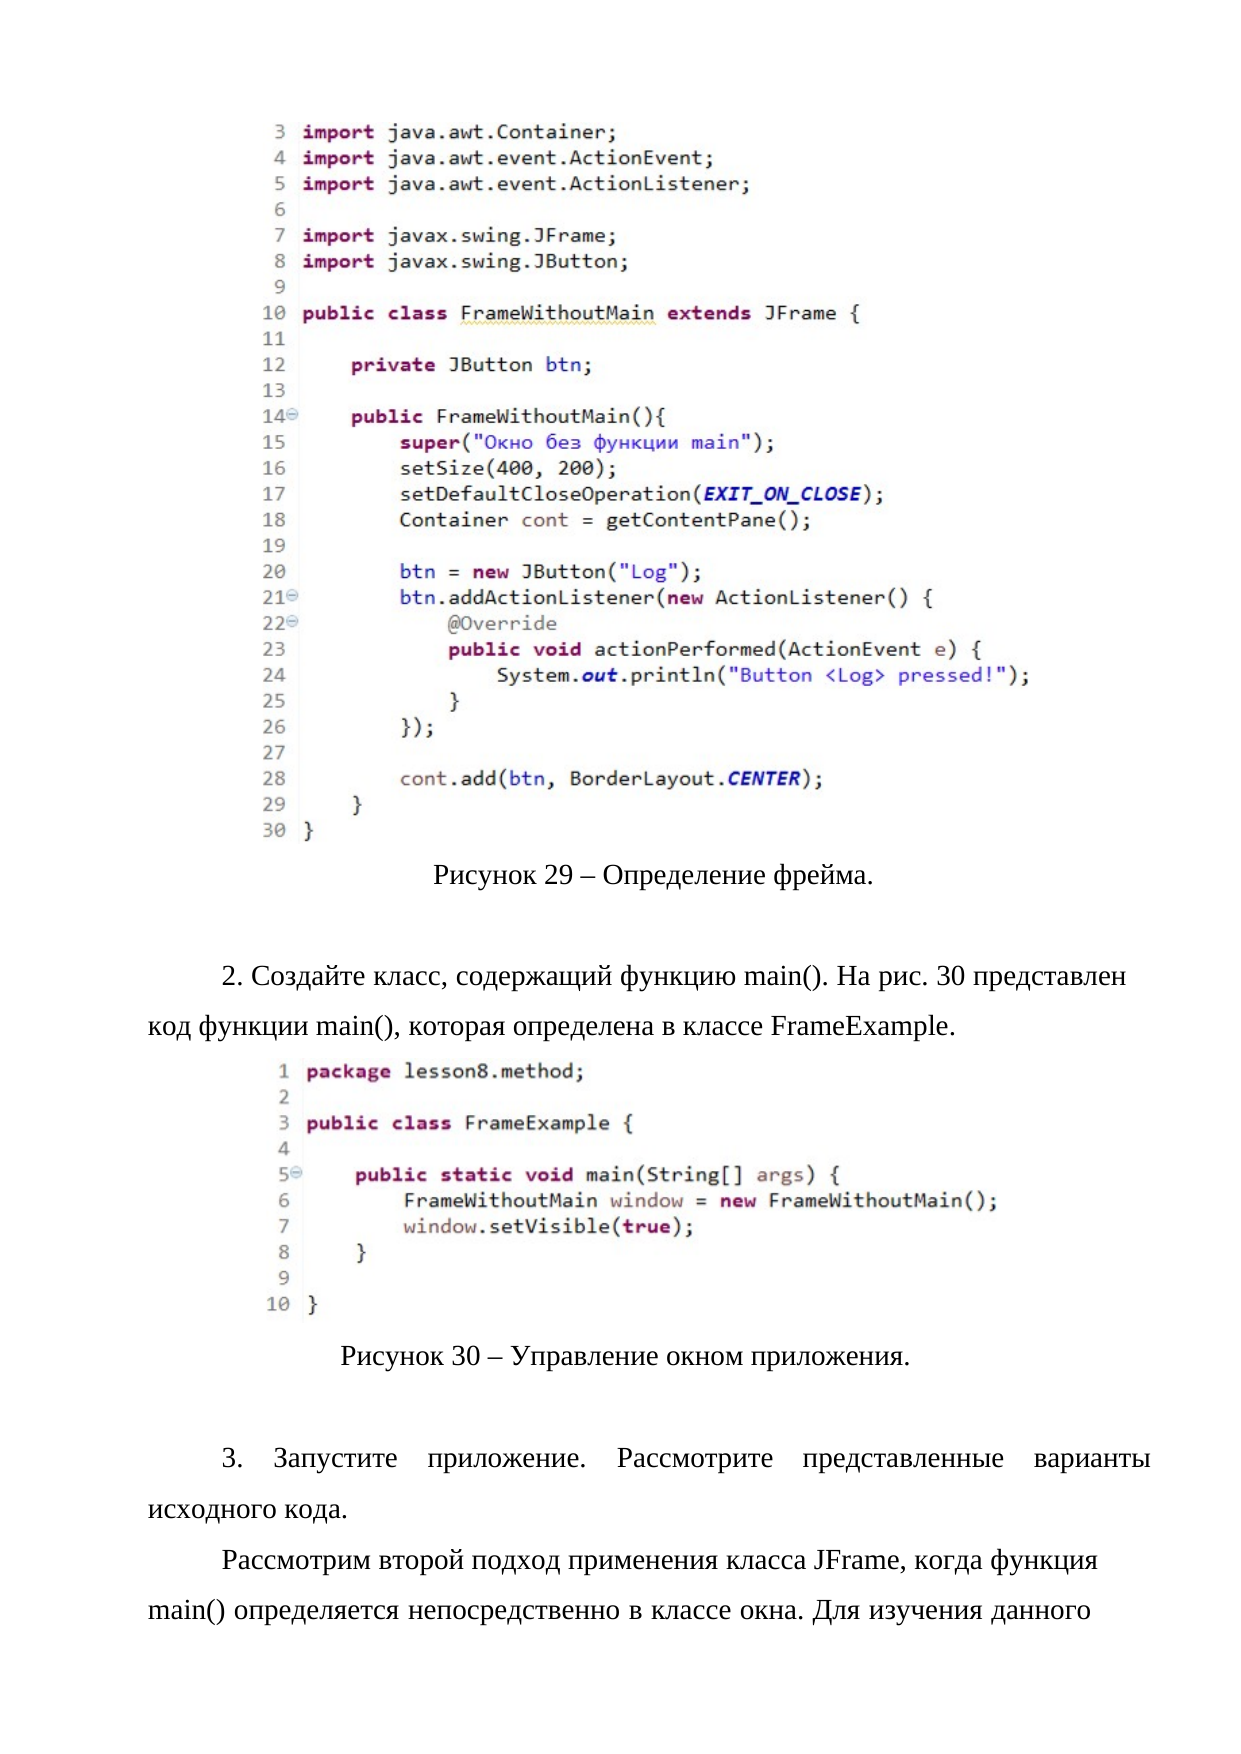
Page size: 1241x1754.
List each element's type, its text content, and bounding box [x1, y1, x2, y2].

picture [262, 122, 1029, 844]
picture [266, 1058, 997, 1323]
table_cell Рисунок 30 – Управление окном приложения. [246, 1333, 1025, 1373]
list Запустите приложение. Рассмотрите представленные варианты исходного кода. [148, 1441, 1152, 1525]
list Создайте класс, содержащий функцию main(). На рис. 30 представлен код функции main(), которая определена в классе FrameExample. [148, 958, 1126, 1042]
text Рассмотрим второй подход применения класса JFrame, когда функция main() определяется непосредственно в классе окна. Для изучения данного [148, 1542, 1173, 1626]
text Рисунок 29 – Определение фрейма. [307, 857, 1000, 891]
table_header [246, 1059, 1025, 1332]
